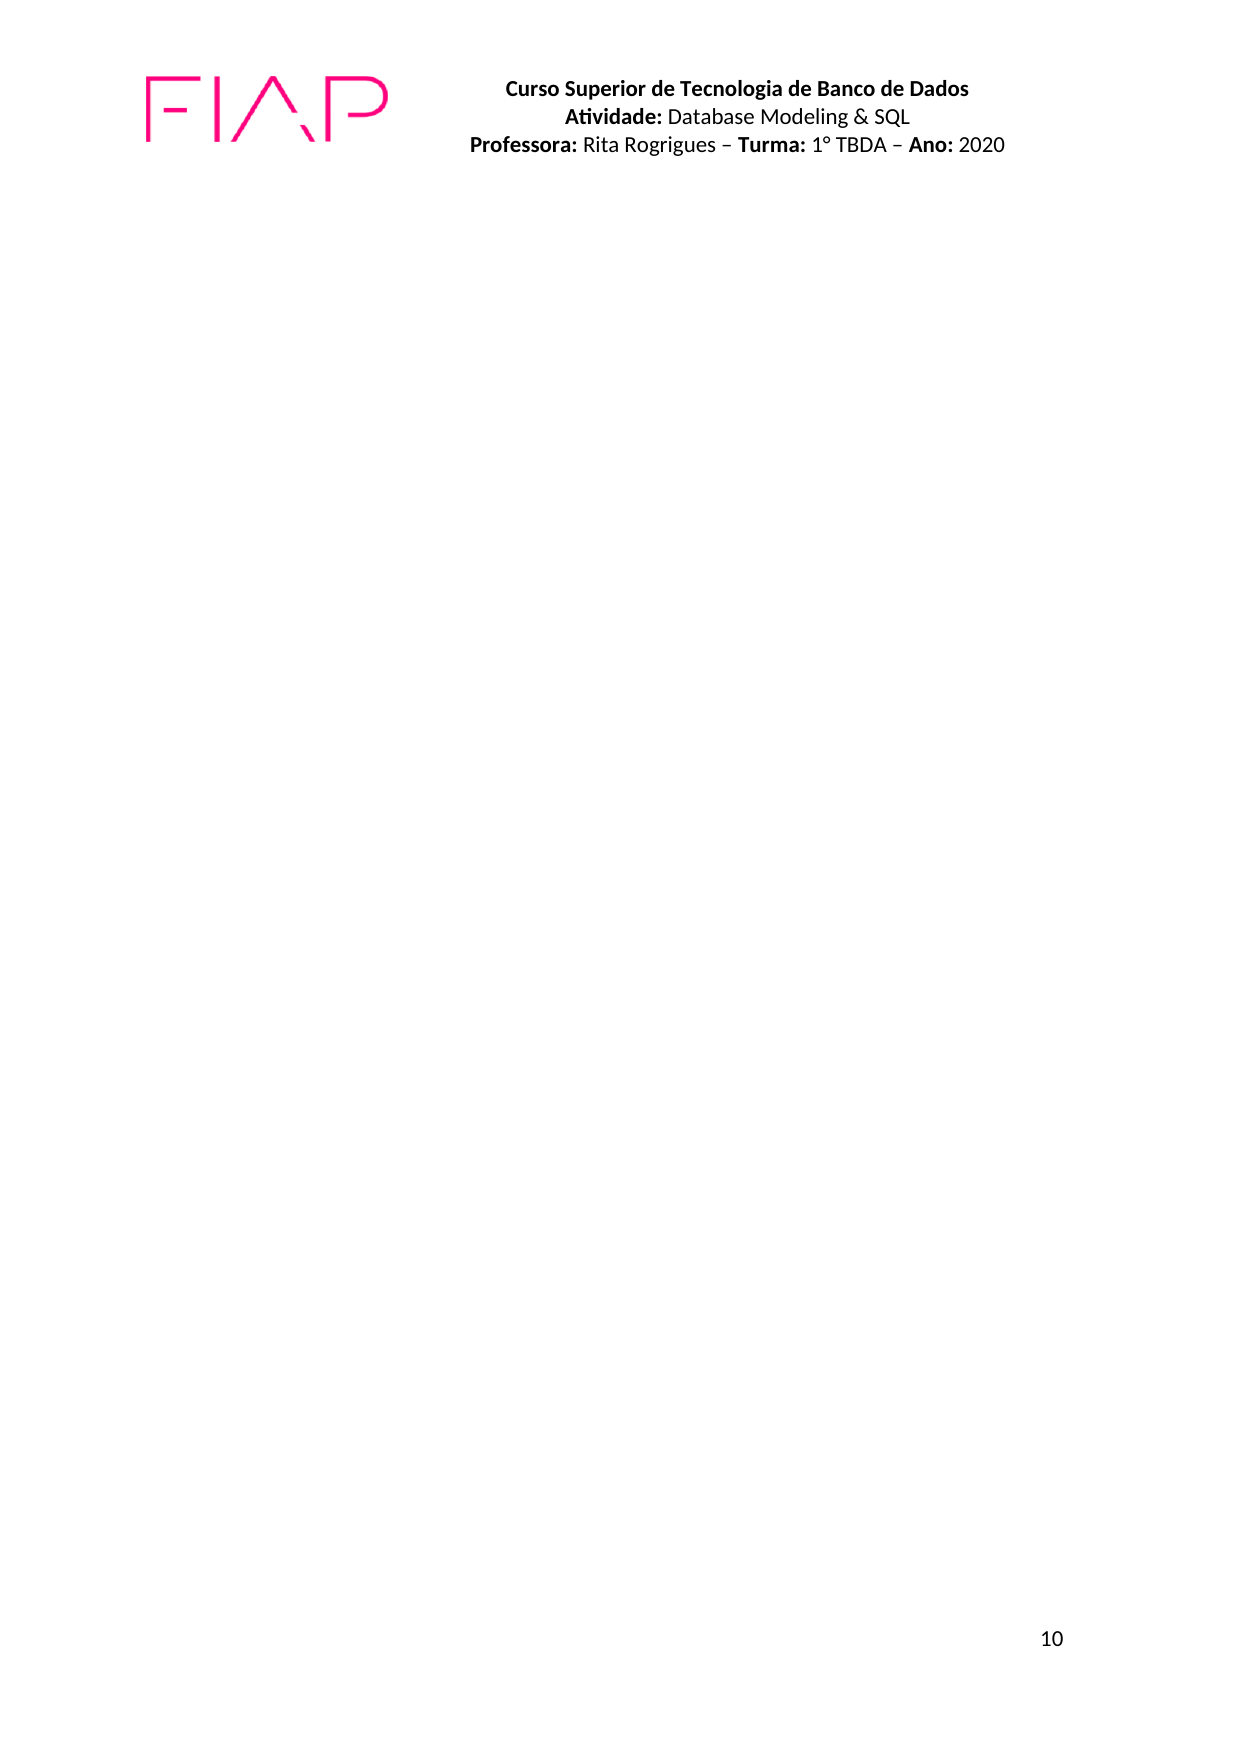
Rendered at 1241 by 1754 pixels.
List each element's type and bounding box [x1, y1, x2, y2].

picture [143, 73, 389, 144]
